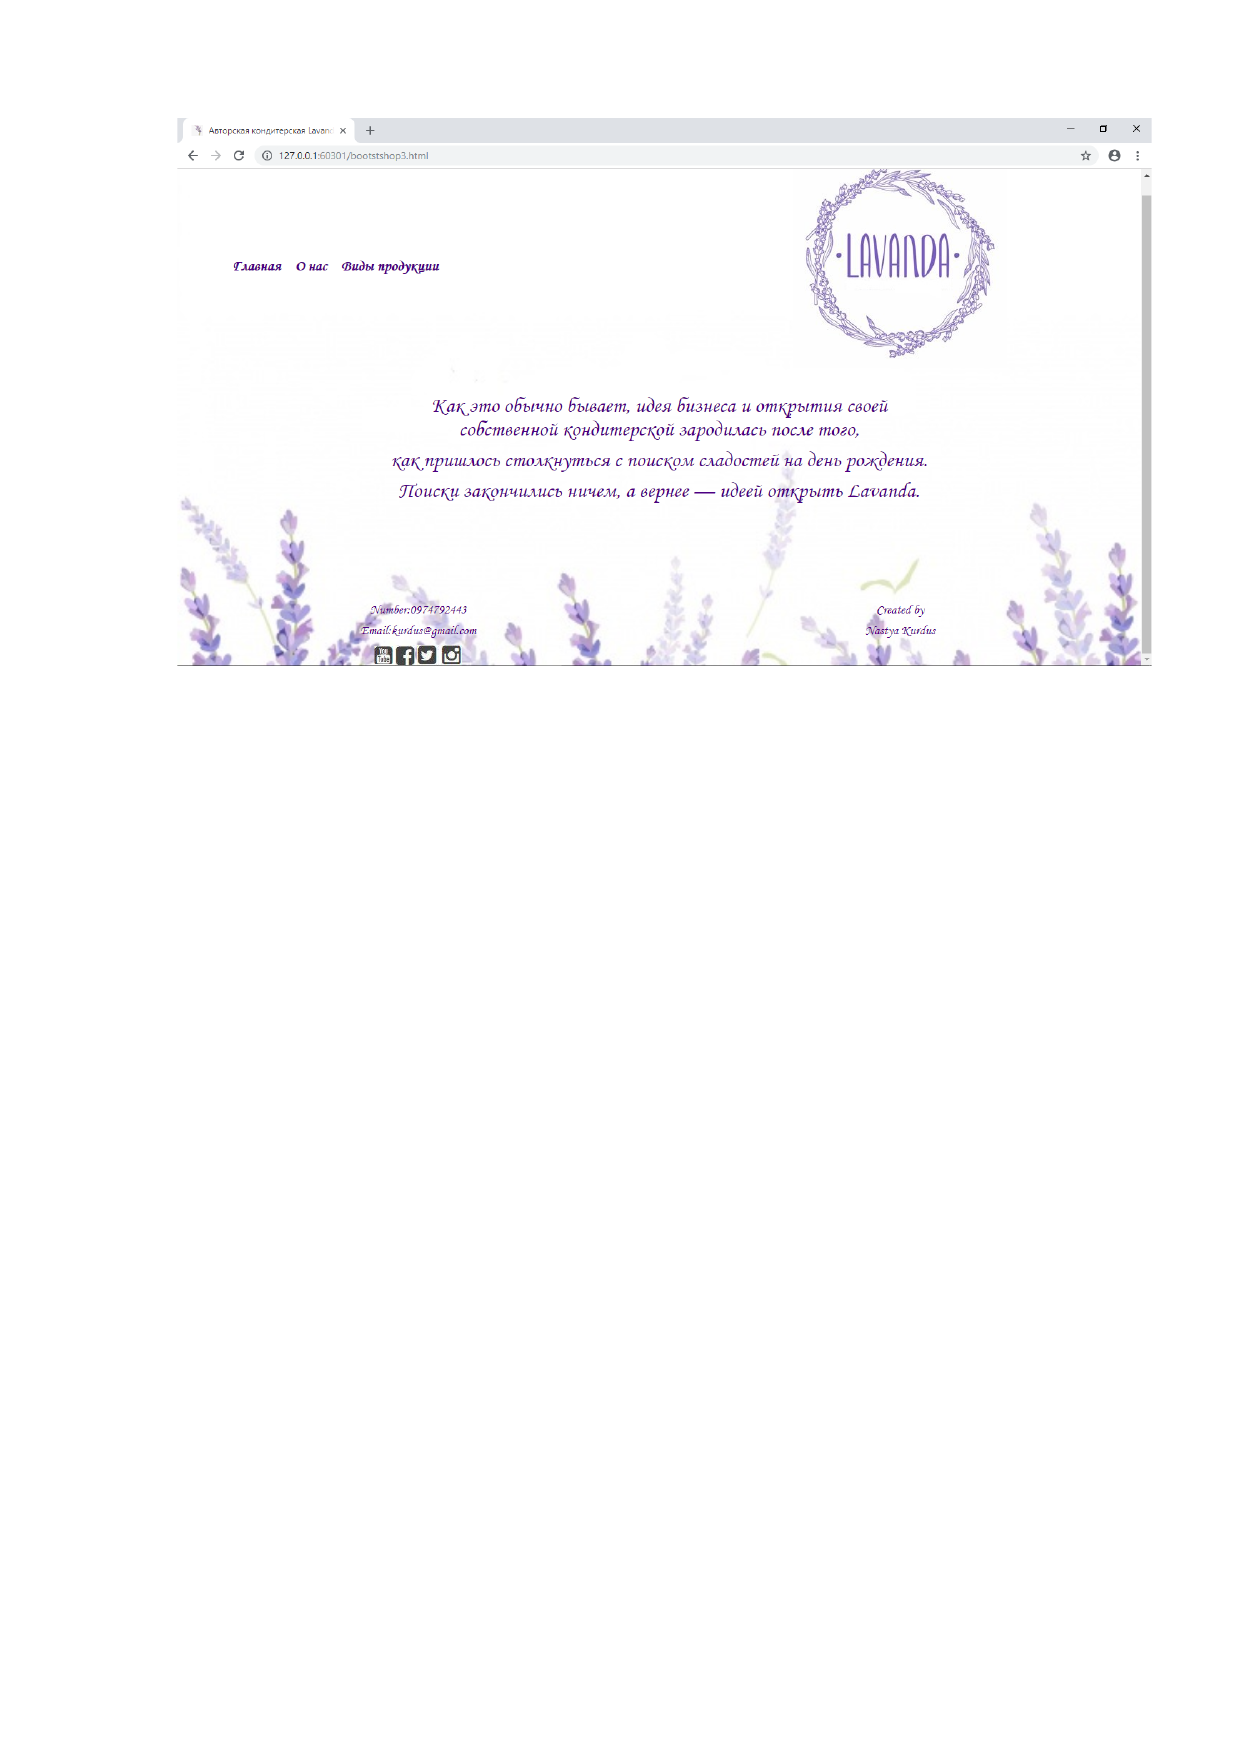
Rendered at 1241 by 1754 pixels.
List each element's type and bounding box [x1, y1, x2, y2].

picture [177, 118, 1152, 666]
